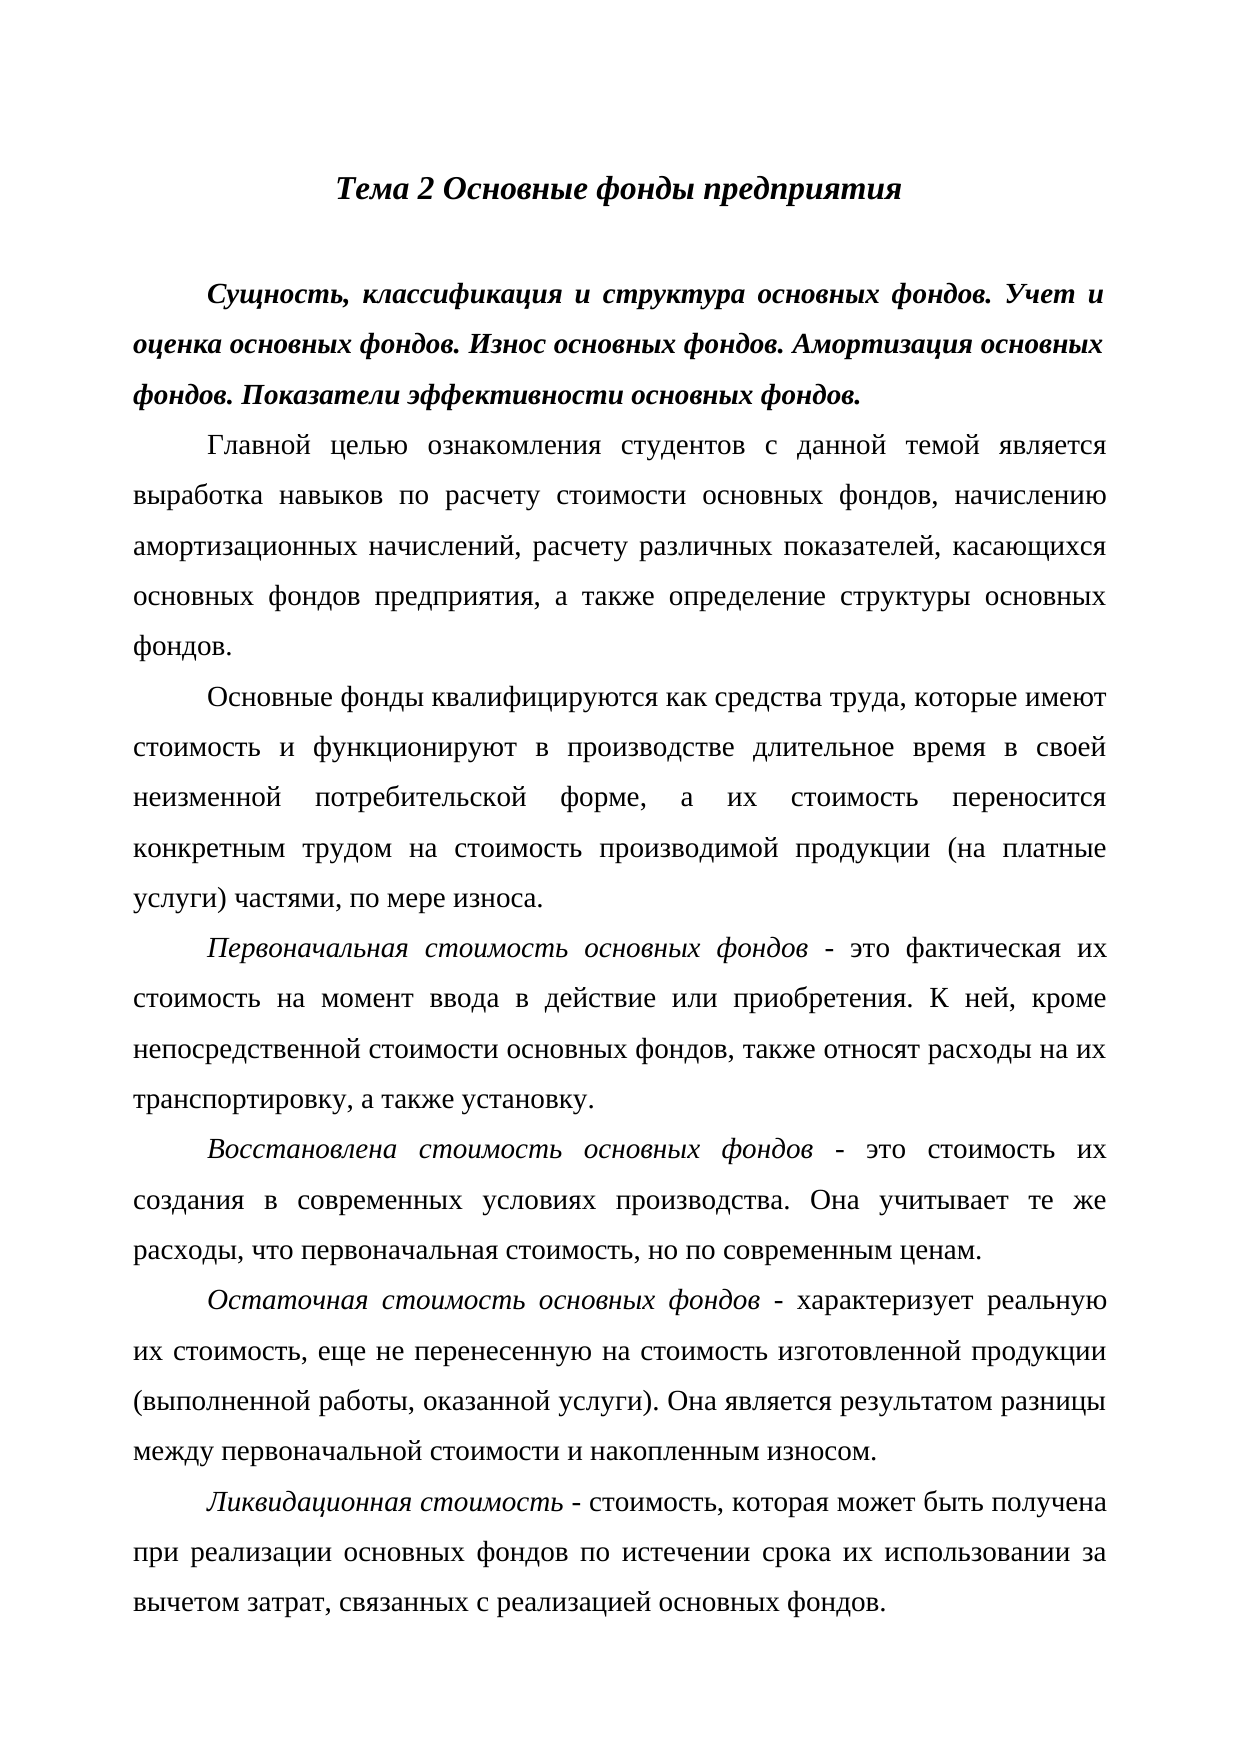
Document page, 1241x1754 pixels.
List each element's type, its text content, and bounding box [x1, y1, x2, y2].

text Главной целью ознакомления студентов с данной темой является выработка навыков по расчету стоимости основных фондов, начислению амортизационных начислений, расчету различных показателей, касающихся основных фондов предприятия, а также определение структуры основных фондов. [133, 427, 1107, 662]
text Ликвидационная стоимость - стоимость, которая может быть получена при реализации основных фондов по истечении срока их использовании за вычетом затрат, связанных с реализацией основных фондов. [133, 1484, 1107, 1618]
text Основные фонды квалифицируются как средства труда, которые имеют стоимость и функционируют в производстве длительное время в своей неизменной потребительской форме, а их стоимость переносится конкретным трудом на стоимость производимой продукции (на платные услуги) частями, по мере износа. [133, 679, 1107, 913]
text Восстановлена стоимость основных фондов - это стоимость их создания в современных условиях производства. Она учитывает те же расходы, что первоначальная стоимость, но по современным ценам. [133, 1132, 1107, 1266]
text Первоначальная стоимость основных фондов - это фактическая их стоимость на момент ввода в действие или приобретения. К ней, кроме непосредственной стоимости основных фондов, также относят расходы на их транспортировку, а также установку. [133, 930, 1107, 1115]
text Тема 2 Основные фонды предприятия [133, 168, 1107, 207]
text Сущность, классификация и структура основных фондов. Учет и оценка основных фондов. Износ основных фондов. Амортизация основных фондов. Показатели эффективности основных фондов. [133, 276, 1107, 410]
text Остаточная стоимость основных фондов - характеризует реальную их стоимость, еще не перенесенную на стоимость изготовленной продукции (выполненной работы, оказанной услуги). Она является результатом разницы между первоначальной стоимости и накопленным износом. [133, 1282, 1107, 1467]
